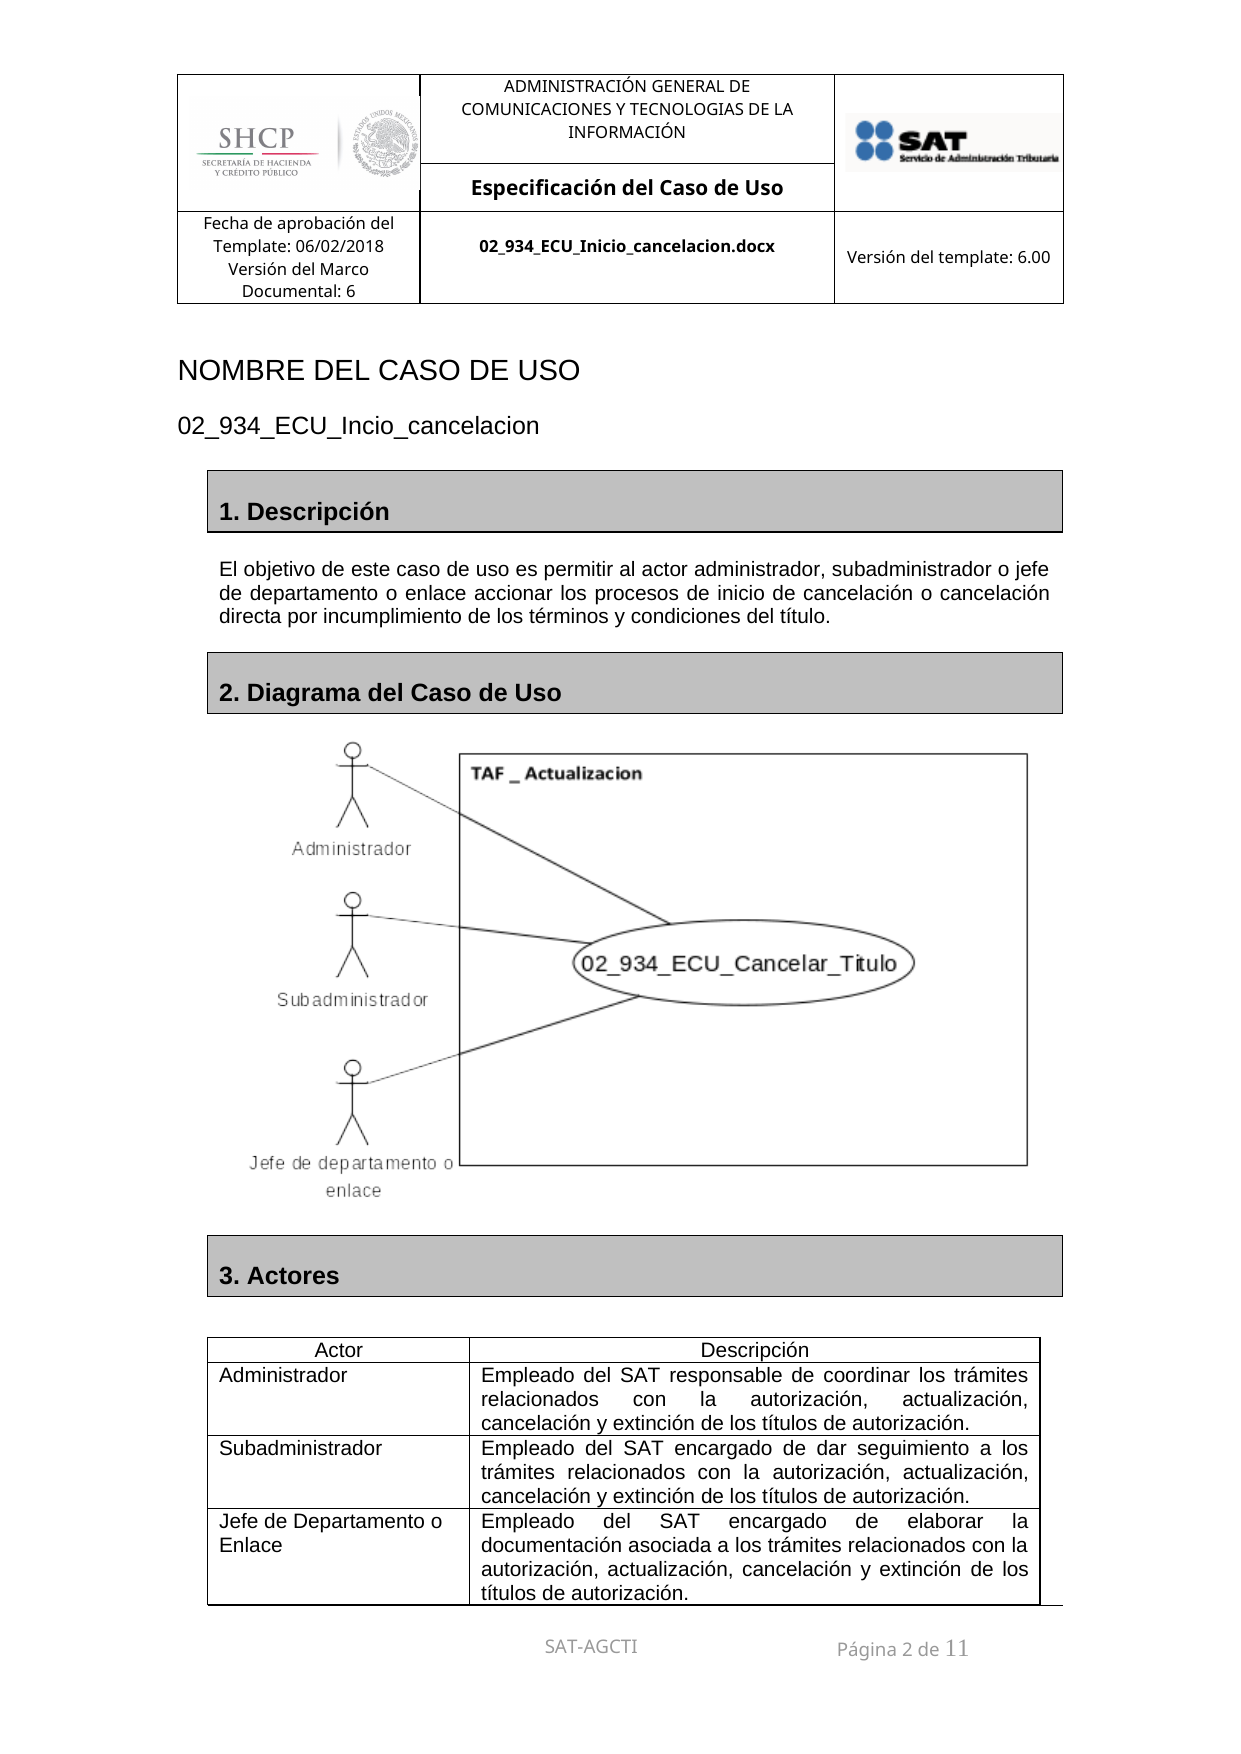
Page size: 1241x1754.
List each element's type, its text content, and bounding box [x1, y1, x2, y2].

table_cell 3. Actores [208, 1236, 1062, 1296]
table_cell 2. Diagrama del Caso de Uso [208, 653, 1062, 713]
picture [845, 113, 1063, 172]
subtitle Nombre del caso de uso [177, 353, 1063, 386]
table_cell [208, 1297, 1062, 1605]
table_cell El objetivo de este caso de uso es permitir al actor administrador, subadministrador o jefe de departamento o enlace accionar los procesos de inicio de cancelación o cancelación directa por incumplimiento de los términos y condiciones del título. [208, 533, 1062, 652]
picture [188, 96, 420, 190]
table_header 1. Descripción [208, 471, 1062, 531]
table_cell [208, 714, 1062, 1235]
subtitle 02_934_ECU_Incio_cancelacion [177, 411, 1063, 440]
